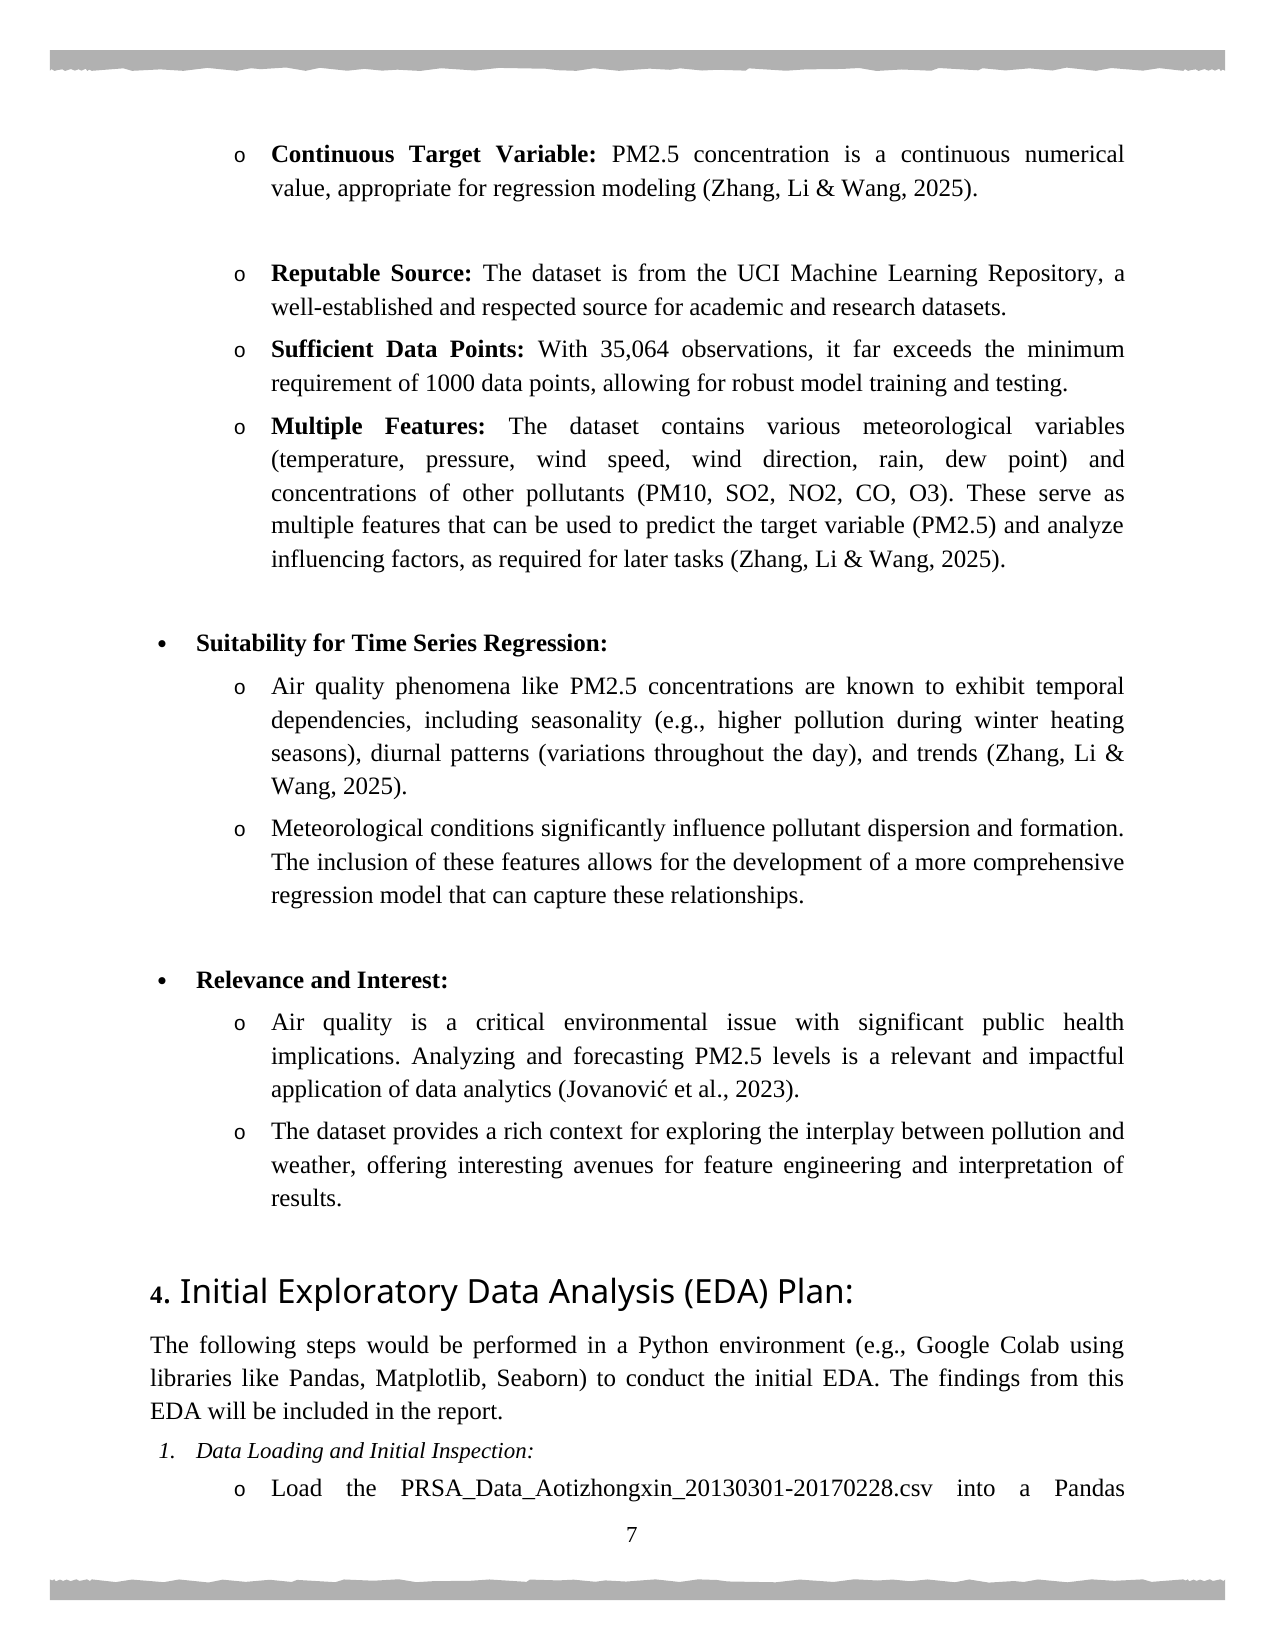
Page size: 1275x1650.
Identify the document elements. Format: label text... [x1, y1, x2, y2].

text 4. Initial Exploratory Data Analysis (EDA) Plan: [150, 1268, 1125, 1313]
subtitle Data Loading and Initial Inspection: [158, 1437, 1173, 1463]
list Air quality phenomena like PM2.5 concentrations are known to exhibit temporal dependencies, including seasonality (e.g., higher pollution during winter heating seasons), diurnal patterns (variations throughout the day), and trends (Zhang, Li & Wang, 2025). [233, 671, 1125, 799]
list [233, 1473, 1125, 1502]
list Continuous Target Variable: PM2.5 concentration is a continuous numerical value, appropriate for regression modeling (Zhang, Li & Wang, 2025). [233, 139, 1125, 202]
list Air quality is a critical environmental issue with significant public health implications. Analyzing and forecasting PM2.5 levels is a relevant and impactful application of data analytics (Jovanović et al., 2023). [233, 1007, 1125, 1103]
list Sufficient Data Points: With 35,064 observations, it far exceeds the minimum requirement of 1000 data points, allowing for robust model training and testing. [233, 334, 1125, 397]
text The following steps would be performed in a Python environment (e.g., Google Colab using libraries like Pandas, Matplotlib, Seaborn) to conduct the initial EDA. The findings from this EDA will be included in the report. [150, 1330, 1125, 1424]
list Multiple Features: The dataset contains various meteorological variables (temperature, pressure, wind speed, wind direction, rain, dew point) and concentrations of other pollutants (PM10, SO2, NO2, CO, O3). These serve as multiple features that can be used to predict the target variable (PM2.5) and analyze influencing factors, as required for later tasks (Zhang, Li & Wang, 2025). [233, 411, 1125, 572]
list Reputable Source: The dataset is from the UCI Machine Learning Repository, a well-established and respected source for academic and research datasets. [233, 258, 1125, 321]
list Meteorological conditions significantly influence pollutant dispersion and formation. The inclusion of these features allows for the development of a more comprehensive regression model that can capture these relationships. [233, 813, 1125, 909]
list Suitability for Time Series Regression: [158, 628, 1125, 657]
list Relevance and Interest: [158, 965, 1125, 993]
list The dataset provides a rich context for exploring the interplay between pollution and weather, offering interesting avenues for feature engineering and interpretation of results. [233, 1116, 1125, 1212]
